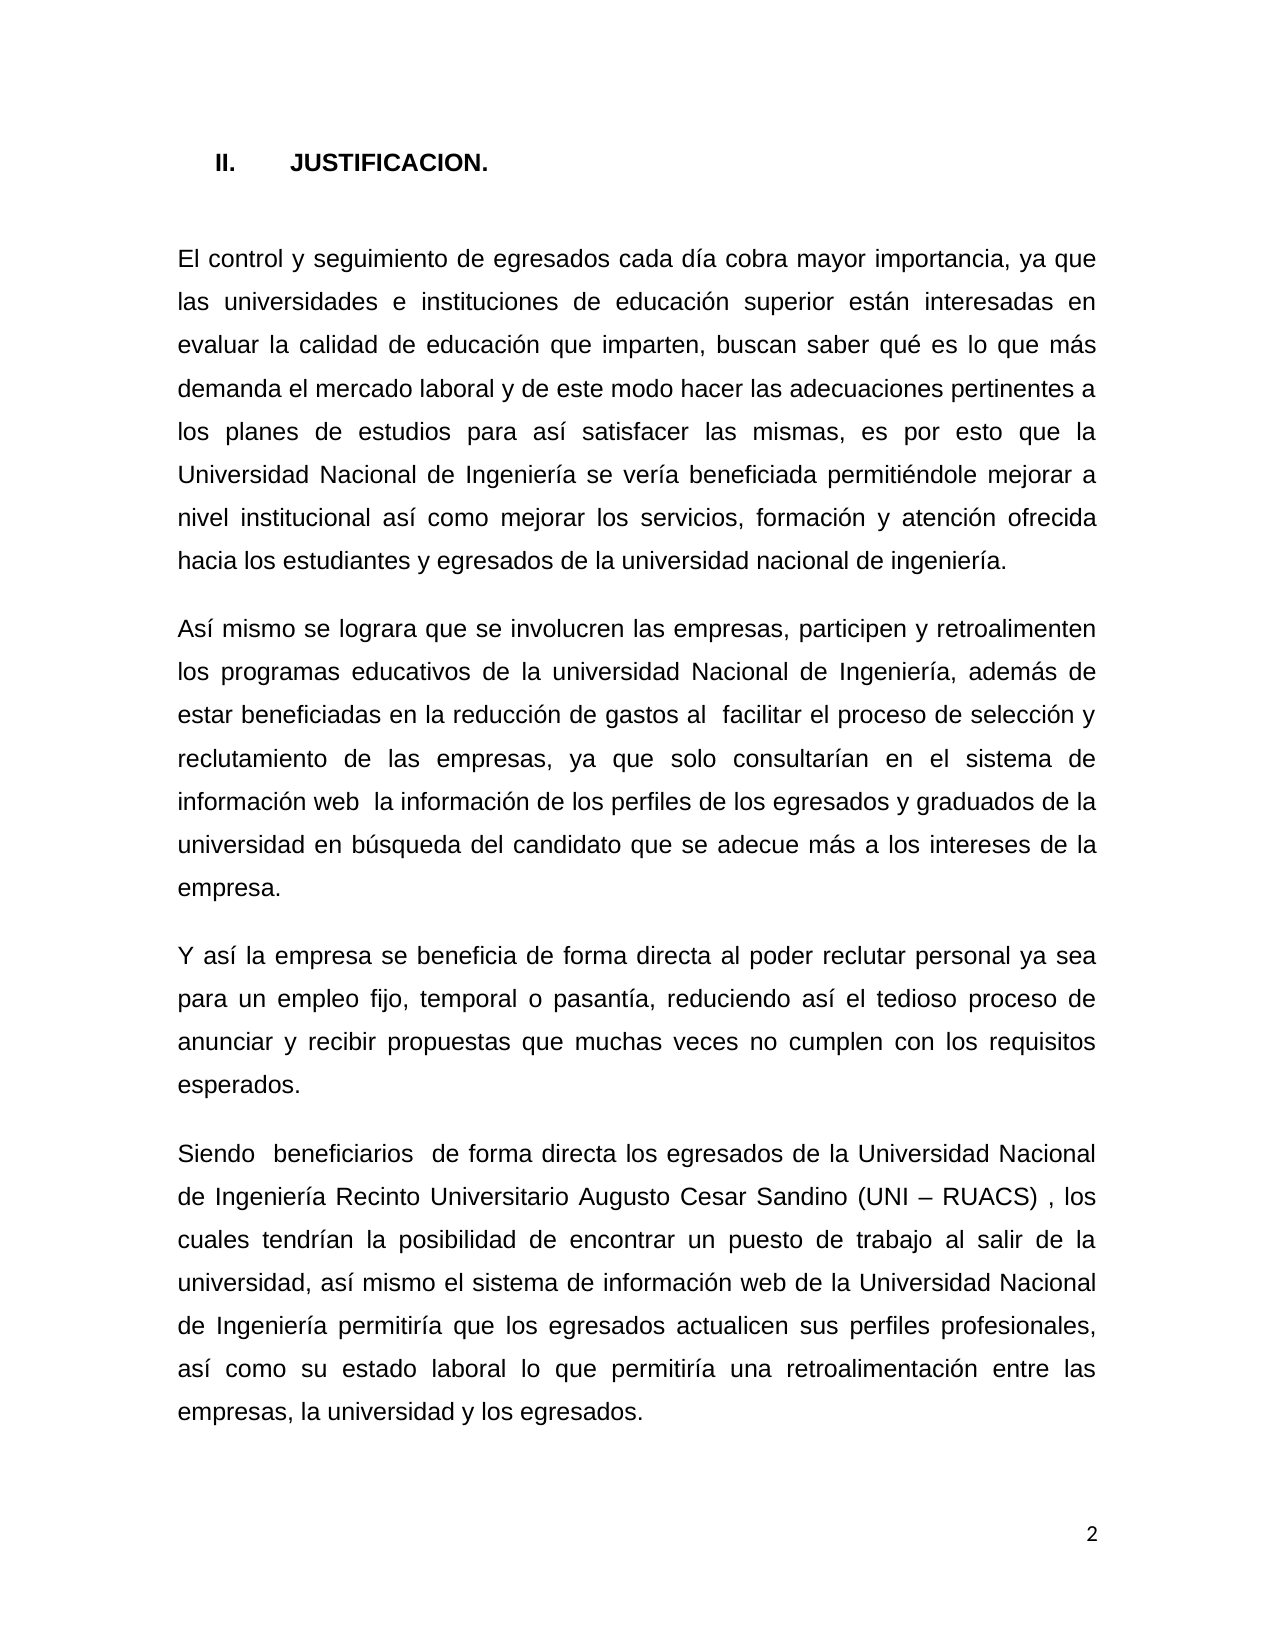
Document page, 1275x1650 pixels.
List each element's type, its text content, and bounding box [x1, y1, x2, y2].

text Y así la empresa se beneficia de forma directa al poder reclutar personal ya sea para un empleo fijo, temporal o pasantía, reduciendo así el tedioso proceso de anunciar y recibir propuestas que muchas veces no cumplen con los requisitos esperados. [177, 941, 1098, 1099]
text Siendo beneficiarios de forma directa los egresados de la Universidad Nacional de Ingeniería Recinto Universitario Augusto Cesar Sandino (UNI – RUACS) , los cuales tendrían la posibilidad de encontrar un puesto de trabajo al salir de la universidad, así mismo el sistema de información web de la Universidad Nacional de Ingeniería permitiría que los egresados actualicen sus perfiles profesionales, así como su estado laboral lo que permitiría una retroalimentación entre las empresas, la universidad y los egresados. [177, 1138, 1098, 1426]
subtitle JUSTIFICACION. [215, 148, 1098, 176]
text El control y seguimiento de egresados cada día cobra mayor importancia, ya que las universidades e instituciones de educación superior están interesadas en evaluar la calidad de educación que imparten, buscan saber qué es lo que más demanda el mercado laboral y de este modo hacer las adecuaciones pertinentes a los planes de estudios para así satisfacer las mismas, es por esto que la Universidad Nacional de Ingeniería se vería beneficiada permitiéndole mejorar a nivel institucional así como mejorar los servicios, formación y atención ofrecida hacia los estudiantes y egresados de la universidad nacional de ingeniería. [177, 244, 1098, 575]
text Así mismo se lograra que se involucren las empresas, participen y retroalimenten los programas educativos de la universidad Nacional de Ingeniería, además de estar beneficiadas en la reducción de gastos al facilitar el proceso de selección y reclutamiento de las empresas, ya que solo consultarían en el sistema de información web la información de los perfiles de los egresados y graduados de la universidad en búsqueda del candidato que se adecue más a los intereses de la empresa. [177, 614, 1098, 902]
